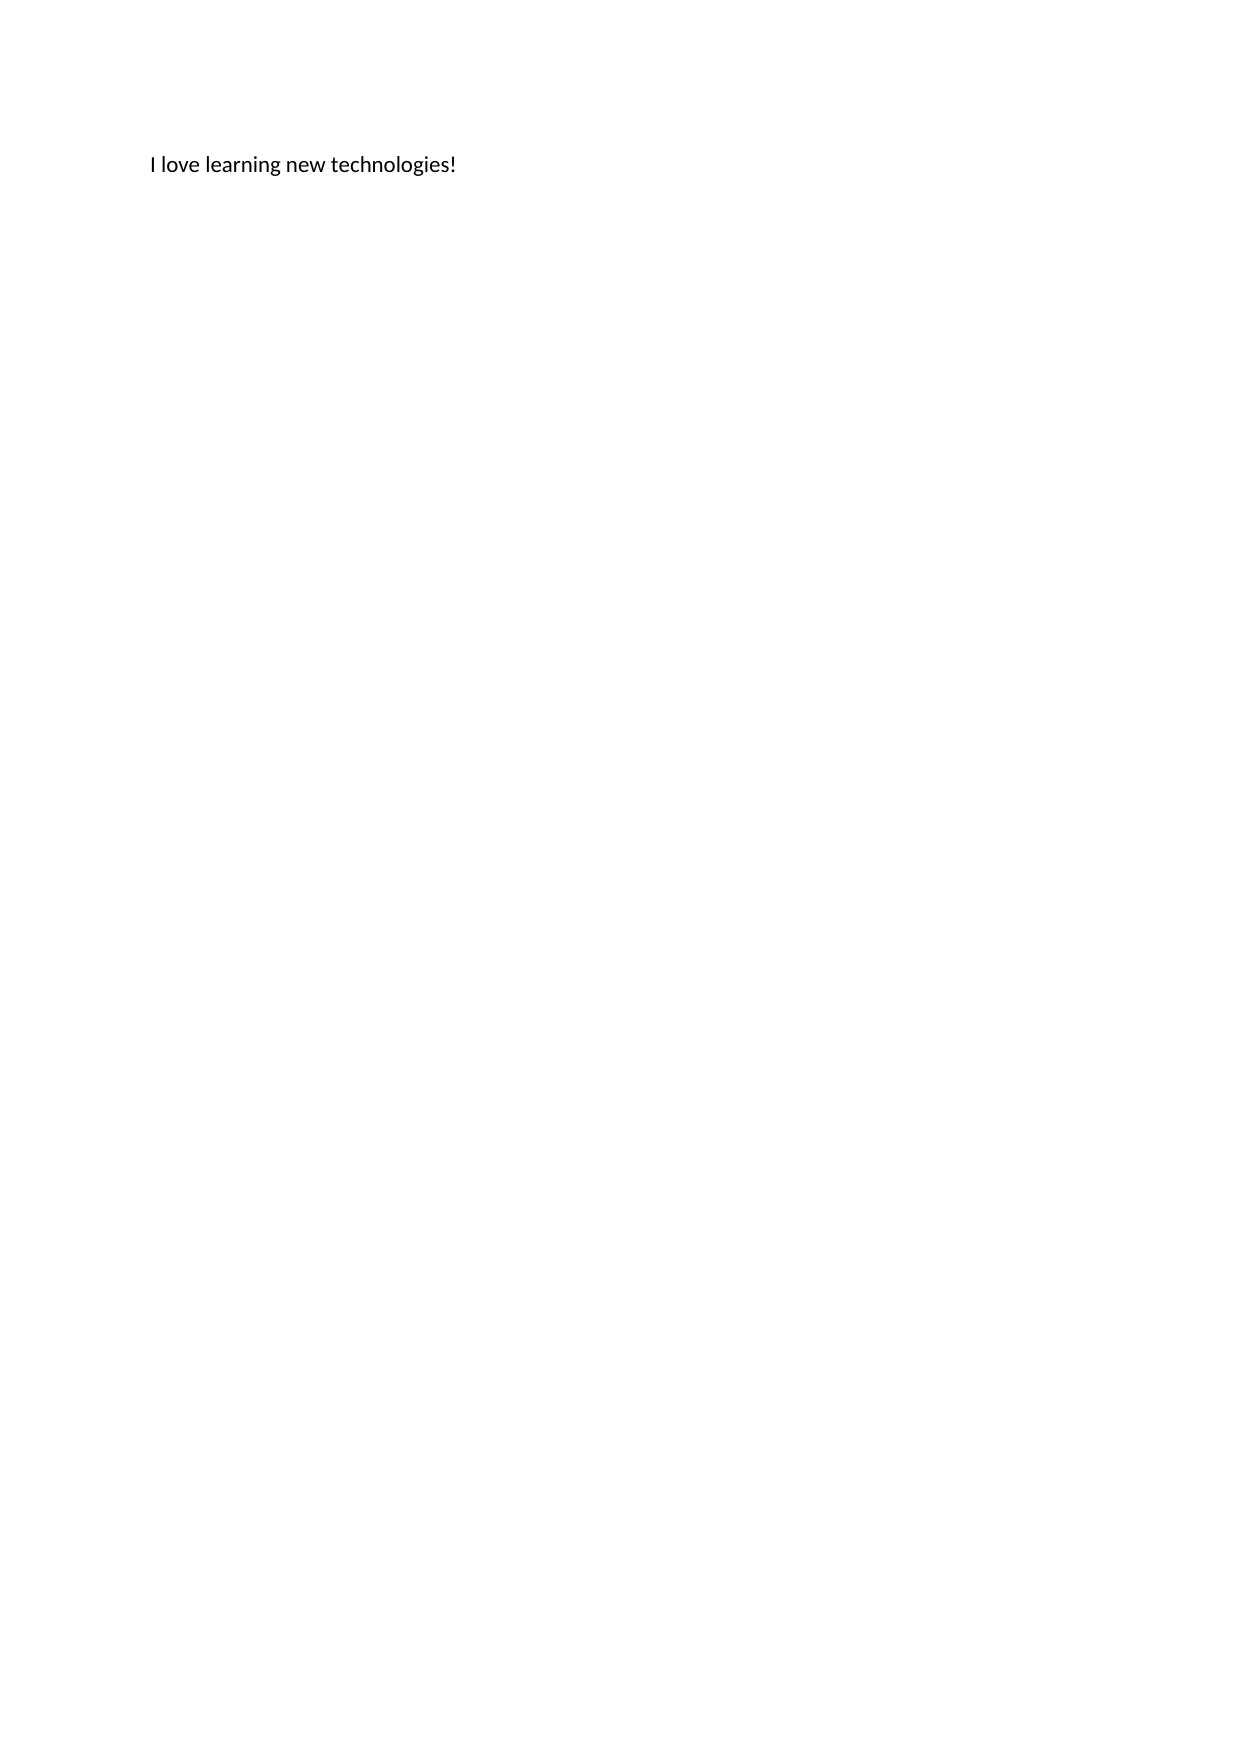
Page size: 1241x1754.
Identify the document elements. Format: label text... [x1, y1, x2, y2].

text I love learning new technologies! [150, 150, 1090, 178]
